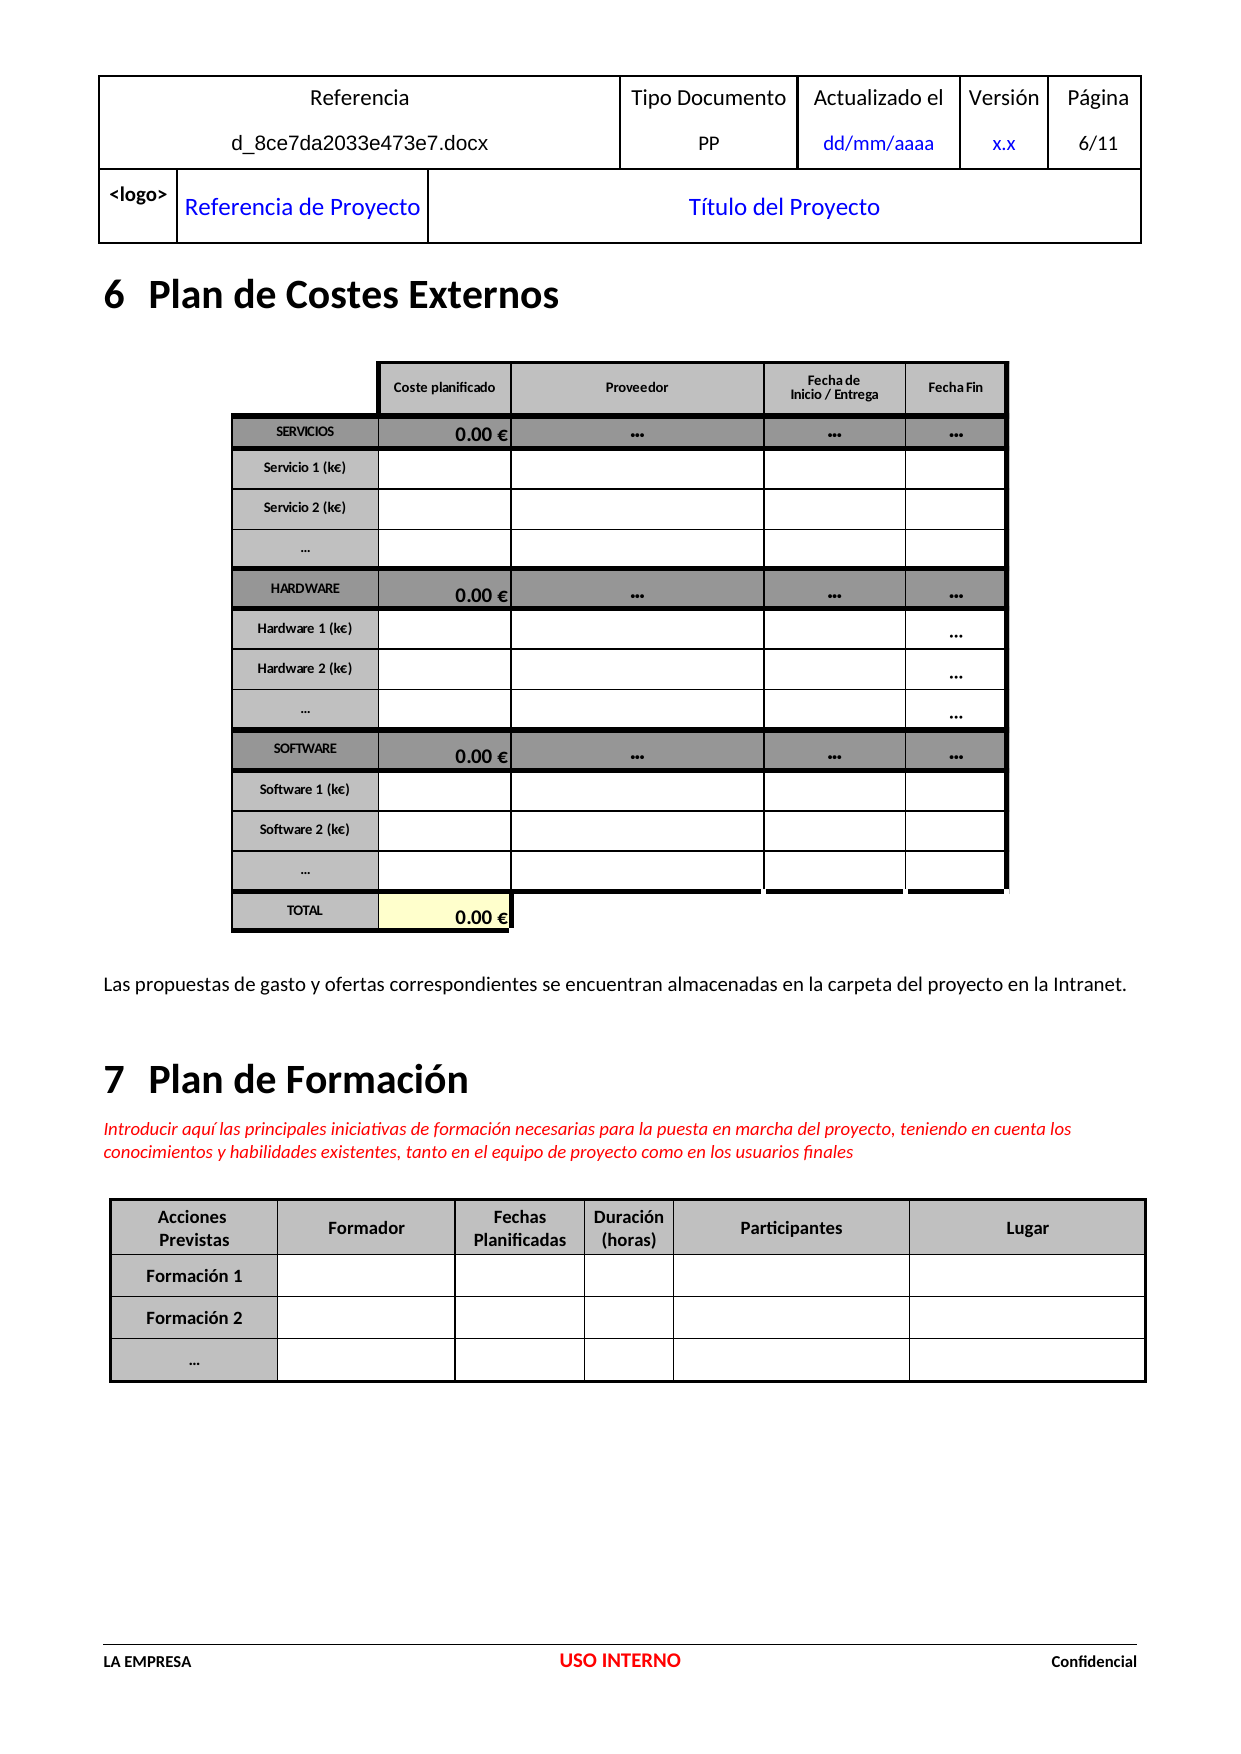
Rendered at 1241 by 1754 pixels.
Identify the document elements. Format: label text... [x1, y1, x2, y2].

table_cell … [112, 1339, 277, 1380]
table_cell Formación 2 [112, 1297, 277, 1338]
table_header Participantes [674, 1201, 909, 1254]
table_cell [456, 1339, 584, 1380]
table_header Fechas Planificadas [456, 1201, 584, 1254]
table_header Formador [278, 1201, 454, 1254]
table_cell [278, 1255, 454, 1296]
text Introducir aquí las principales iniciativas de formación necesarias para la puesta en marcha del proyecto, teniendo en cuenta los conocimientos y habilidades existentes, tanto en el equipo de proyecto como en los usuarios finales [103, 1117, 1137, 1163]
table_cell [674, 1339, 909, 1380]
table_cell [278, 1297, 454, 1338]
table_cell [910, 1297, 1144, 1338]
table_header Duración (horas) [585, 1201, 673, 1254]
table_cell Formación 1 [112, 1255, 277, 1296]
table_header Lugar [910, 1201, 1144, 1254]
table_cell [674, 1297, 909, 1338]
table_cell [910, 1255, 1144, 1296]
text Las propuestas de gasto y ofertas correspondientes se encuentran almacenadas en la carpeta del proyecto en la Intranet. [103, 971, 1137, 997]
table_cell [585, 1255, 673, 1296]
subtitle Plan de Costes Externos [103, 268, 1137, 319]
table_cell [910, 1339, 1144, 1380]
table_cell [585, 1339, 673, 1380]
table_cell [456, 1297, 584, 1338]
table_cell [456, 1255, 584, 1296]
table_cell [278, 1339, 454, 1380]
subtitle Plan de Formación [103, 1053, 1137, 1104]
table_header Acciones Previstas [112, 1201, 277, 1254]
table_cell [674, 1255, 909, 1296]
table_cell [585, 1297, 673, 1338]
